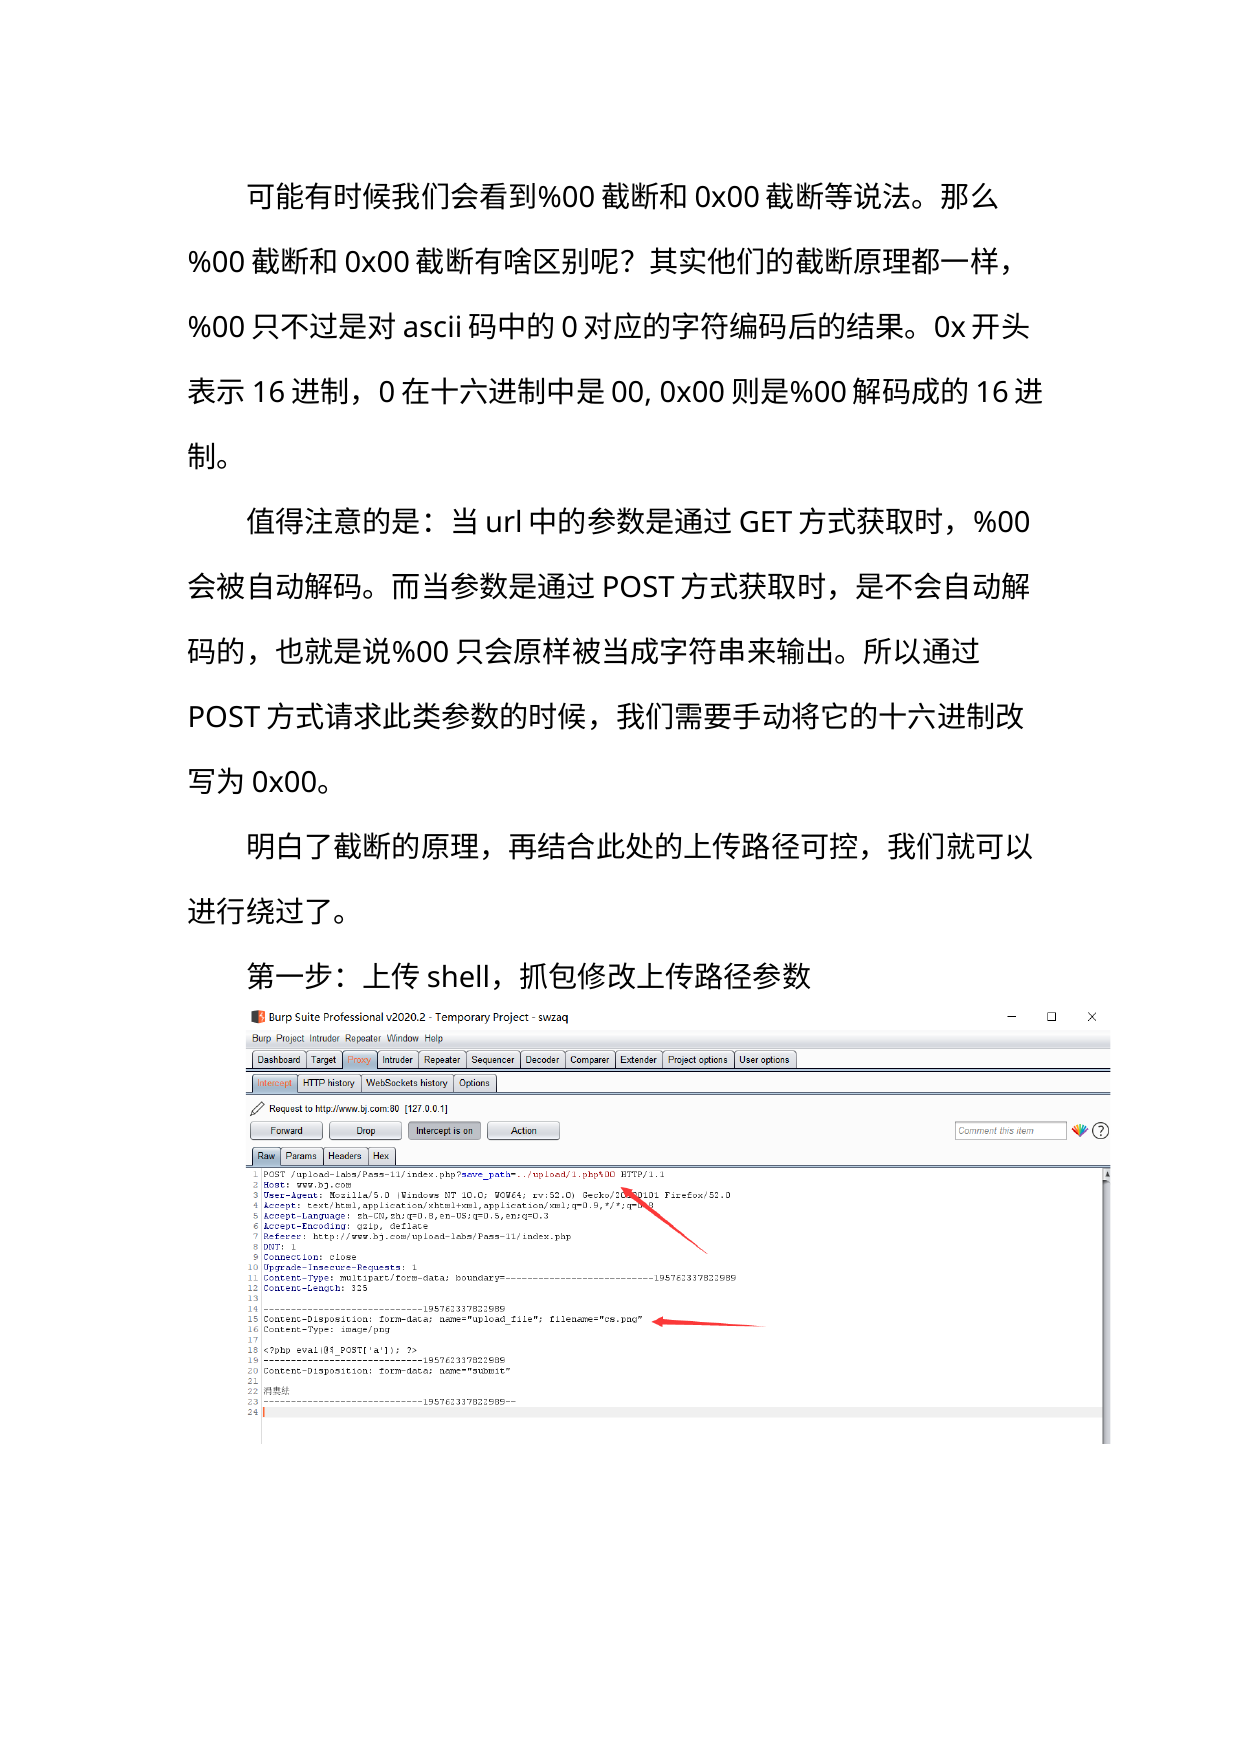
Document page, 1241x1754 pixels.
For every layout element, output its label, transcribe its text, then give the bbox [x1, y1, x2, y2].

picture [245, 1007, 1111, 1444]
text 值得注意的是：当url中的参数是通过GET方式获取时，%00会被自动解码。而当参数是通过POST方式获取时，是不会自动解码的，也就是说%00只会原样被当成字符串来输出。所以通过POST方式请求此类参数的时候，我们需要手动将它的十六进制改写为0x00。 [187, 487, 1053, 812]
text 第一步：上传shell，抓包修改上传路径参数 [187, 942, 1053, 1007]
text 明白了截断的原理，再结合此处的上传路径可控，我们就可以进行绕过了。 [187, 812, 1053, 942]
text 可能有时候我们会看到%00截断和0x00截断等说法。那么 %00截断和0x00截断有啥区别呢？其实他们的截断原理都一样，%00只不过是对ascii码中的0对应的字符编码后的结果。0x开头表示16进制，0在十六进制中是00, 0x00则是%00解码成的16进制。 [187, 162, 1053, 487]
